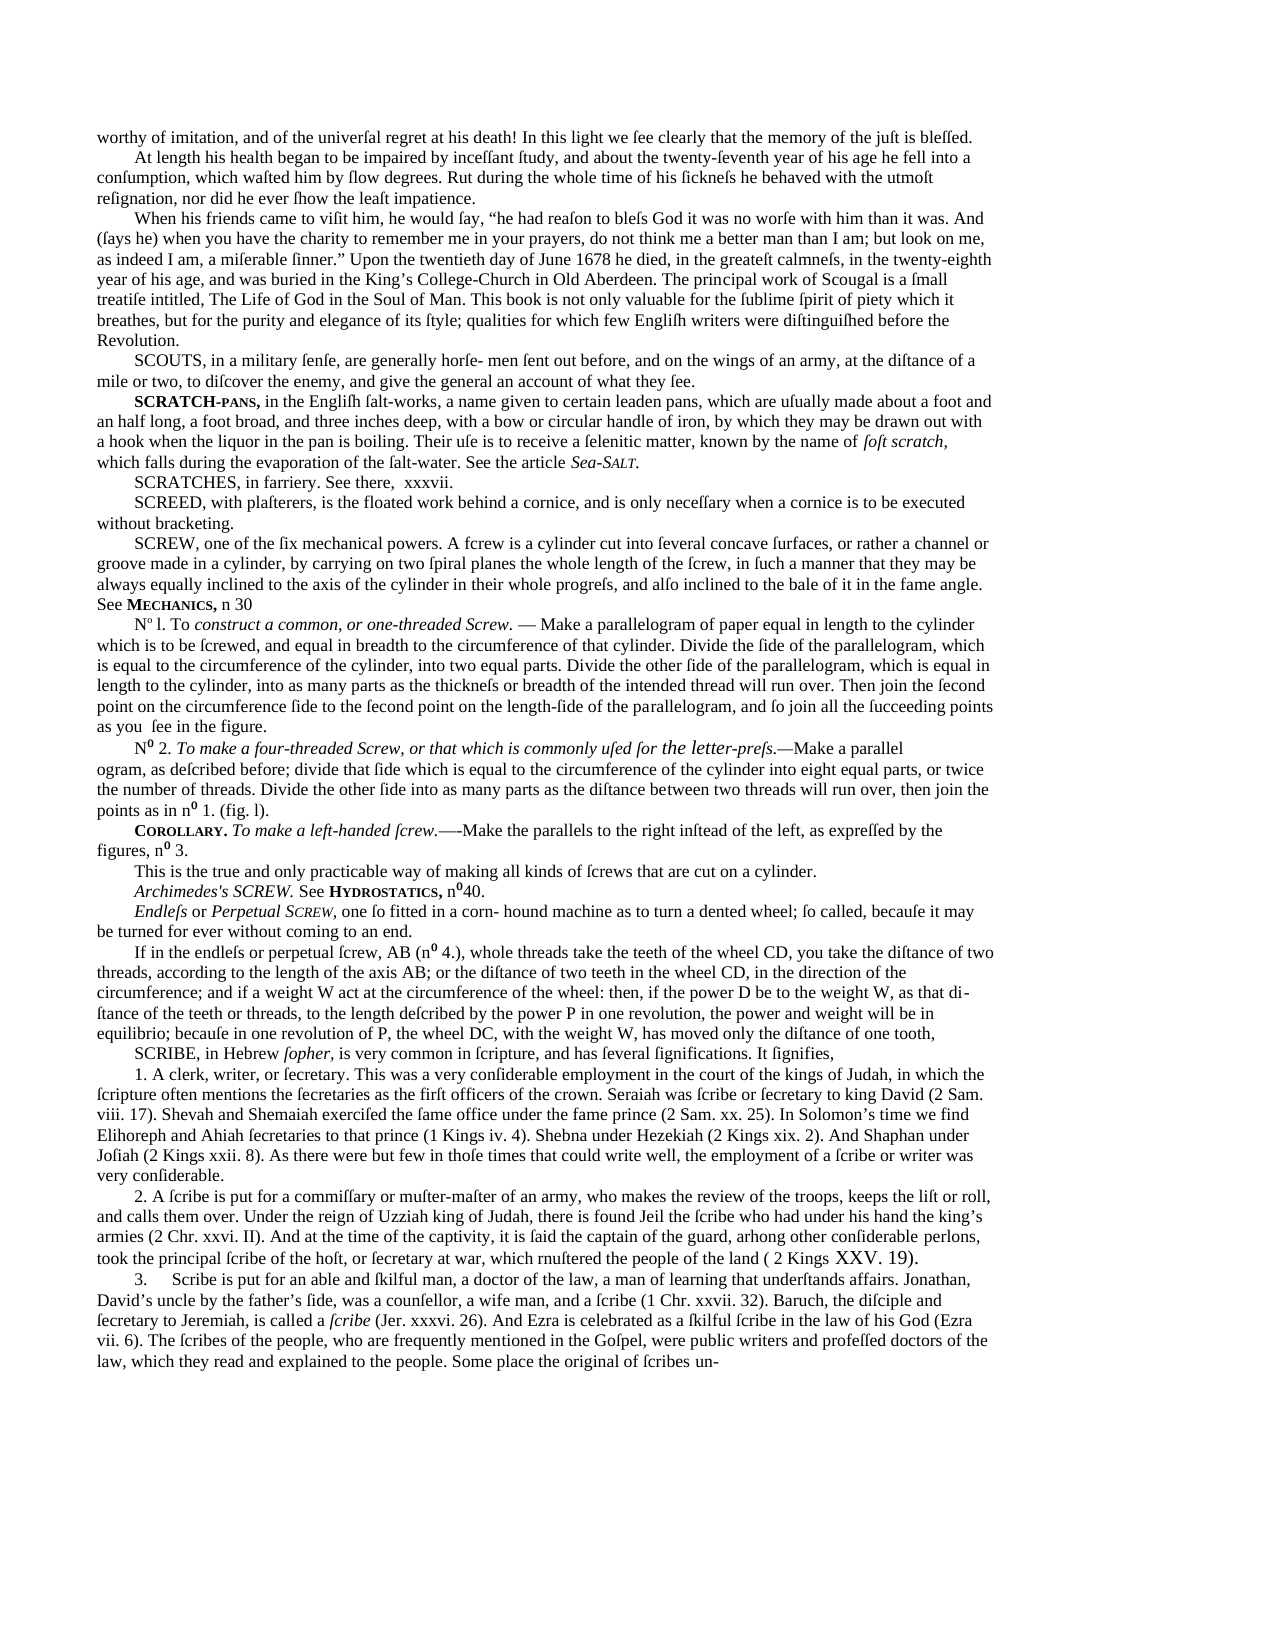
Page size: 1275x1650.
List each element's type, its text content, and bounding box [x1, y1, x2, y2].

text worthy of imitation, and of the univerſal regret at his death! In this light we ſee clearly that the memory of the juſt is bleſſed. [97, 127, 995, 147]
text SCRATCHES, in farriery. See there, xxxvii. [97, 472, 995, 492]
text When his friends came to viſit him, he would ſay, “he had reaſon to bleſs God it was no worſe with him than it was. And (ſays he) when you have the charity to remember me in your prayers, do not think me a better man than I am; but look on me, as indeed I am, a miſerable ſinner.” Upon the twentieth day of June 1678 he died, in the greateſt calmneſs, in the twenty-eighth year of his age, and was buried in the King’s College-Church in Old Aberdeen. The principal work of Scougal is a ſmall treatiſe intitled, The Life of God in the Soul of Man. This book is not only valuable for the ſublime ſpirit of piety which it breathes, but for the purity and elegance of its ſtyle; qualities for which few Engliſh writers were diſtinguiſhed before the Revolution. [97, 208, 995, 350]
text 2. A ſcribe is put for a commiſſary or muſter-maſter of an army, who makes the review of the troops, keeps the liſt or roll, and calls them over. Under the reign of Uzziah king of Judah, there is found Jeil the ſcribe who had under his hand the king’s armies (2 Chr. xxvi. II). And at the time of the captivity, it is ſaid the captain of the guard, arhong other conſiderable perlons, took the principal ſcribe of the hoſt, or ſecretary at war, which rnuſtered the people of the land ( 2 Kings XXV. 19). [97, 1185, 995, 1269]
text ogram, as deſcribed before; divide that ſide which is equal to the circumference of the cylinder into eight equal parts, or twice the number of threads. Divide the other ſide into as many parts as the diſtance between two threads will run over, then join the points as in n⁰ 1. (fig. l). [97, 759, 995, 820]
text If in the endleſs or perpetual ſcrew, AB (n⁰ 4.), whole threads take the teeth of the wheel CD, you take the diſtance of two threads, according to the length of the axis AB; or the diſtance of two teeth in the wheel CD, in the direction of the circumference; and if a weight W act at the circumference of the wheel: then, if the power D be to the weight W, as that diſtance of the teeth or threads, to the length deſcribed by the power P in one revolution, the power and weight will be in equilibrio; becauſe in one revolution of P, the wheel DC, with the weight W, has moved only the diſtance of one tooth, [97, 942, 995, 1043]
text 1. A clerk, writer, or ſecretary. This was a very conſiderable employment in the court of the kings of Judah, in which the ſcripture often mentions the ſecretaries as the firſt officers of the crown. Seraiah was ſcribe or ſecretary to king David (2 Sam. viii. 17). Shevah and Shemaiah exerciſed the ſame office under the fame prince (2 Sam. xx. 25). In Solomon’s time we find Elihoreph and Ahiah ſecretaries to that prince (1 Kings iv. 4). Shebna under Hezekiah (2 Kings xix. 2). And Shaphan under Joſiah (2 Kings xxii. 8). As there were but few in thoſe times that could write well, the employment of a ſcribe or writer was very conſiderable. [97, 1063, 995, 1185]
text Corollary. To make a left-handed ſcrew.—-Make the parallels to the right inſtead of the left, as expreſſed by the figures, n⁰ 3. [97, 820, 995, 860]
text SCREED, with plaſterers, is the floated work behind a cornice, and is only neceſſary when a cornice is to be executed without bracketing. [97, 492, 995, 533]
text SCREW, one of the ſix mechanical powers. A fcrew is a cylinder cut into ſeveral concave ſurfaces, or rather a channel or groove made in a cylinder, by carrying on two ſpiral planes the whole length of the ſcrew, in ſuch a manner that they may be always equally inclined to the axis of the cylinder in their whole progreſs, and alſo inclined to the bale of it in the fame angle. See Mechanics, n 30 [97, 533, 995, 614]
text Archimedes's SCREW. See Hydrostatics, n⁰40. [97, 881, 995, 901]
text Endleſs or Perpetual Screw, one ſo fitted in a corn- hound machine as to turn a dented wheel; ſo called, becauſe it may be turned for ever without coming to an end. [97, 901, 995, 942]
text This is the true and only practicable way of making all kinds of ſcrews that are cut on a cylinder. [97, 860, 995, 881]
text 3. Scribe is put for an able and ſkilful man, a doctor of the law, a man of learning that underſtands affairs. Jonathan, David’s uncle by the father’s ſide, was a counſellor, a wife man, and a ſcribe (1 Chr. xxvii. 32). Baruch, the diſciple and ſecretary to Jeremiah, is called a ſcribe (Jer. xxxvi. 26). And Ezra is celebrated as a ſkilful ſcribe in the law of his God (Ezra vii. 6). The ſcribes of the people, who are frequently mentioned in the Goſpel, were public writers and profeſſed doctors of the law, which they read and explained to the people. Some place the original of ſcribes un- [97, 1269, 995, 1371]
text N⁰ 2. To make a four-threaded Screw, or that which is commonly uſed ſor the letter-preſs.—Make a parallel [97, 736, 995, 759]
text SCRATCH-pans, in the Engliſh ſalt-works, a name given to certain leaden pans, which are uſually made about a foot and an half long, a foot broad, and three inches deep, with a bow or circular handle of iron, by which they may be drawn out with a hook when the liquor in the pan is boiling. Their uſe is to receive a ſelenitic matter, known by the name of ſoſt scratch, which falls during the evaporation of the ſalt-water. See the article Sea-Salt. [97, 391, 995, 472]
text At length his health began to be impaired by inceſſant ſtudy, and about the twenty-ſeventh year of his age he fell into a conſumption, which waſted him by ſlow degrees. Rut during the whole time of his ſickneſs he behaved with the utmoſt reſignation, nor did he ever ſhow the leaſt impatience. [97, 147, 995, 208]
text SCRIBE, in Hebrew ſopher, is very common in ſcripture, and has ſeveral ſignifications. It ſignifies, [97, 1043, 995, 1063]
text No l. To construct a common, or one-threaded Screw. — Make a parallelogram of paper equal in length to the cylinder which is to be ſcrewed, and equal in breadth to the circumference of that cylinder. Divide the ſide of the parallelogram, which is equal to the circumference of the cylinder, into two equal parts. Divide the other ſide of the parallelogram, which is equal in length to the cylinder, into as many parts as the thickneſs or breadth of the intended thread will run over. Then join the ſecond point on the circumference ſide to the ſecond point on the length-ſide of the parallelogram, and ſo join all the ſucceeding points as you ſee in the figure. [97, 614, 995, 736]
text SCOUTS, in a military ſenſe, are generally horſe- men ſent out before, and on the wings of an army, at the diſtance of a mile or two, to diſcover the enemy, and give the general an account of what they ſee. [97, 350, 995, 391]
